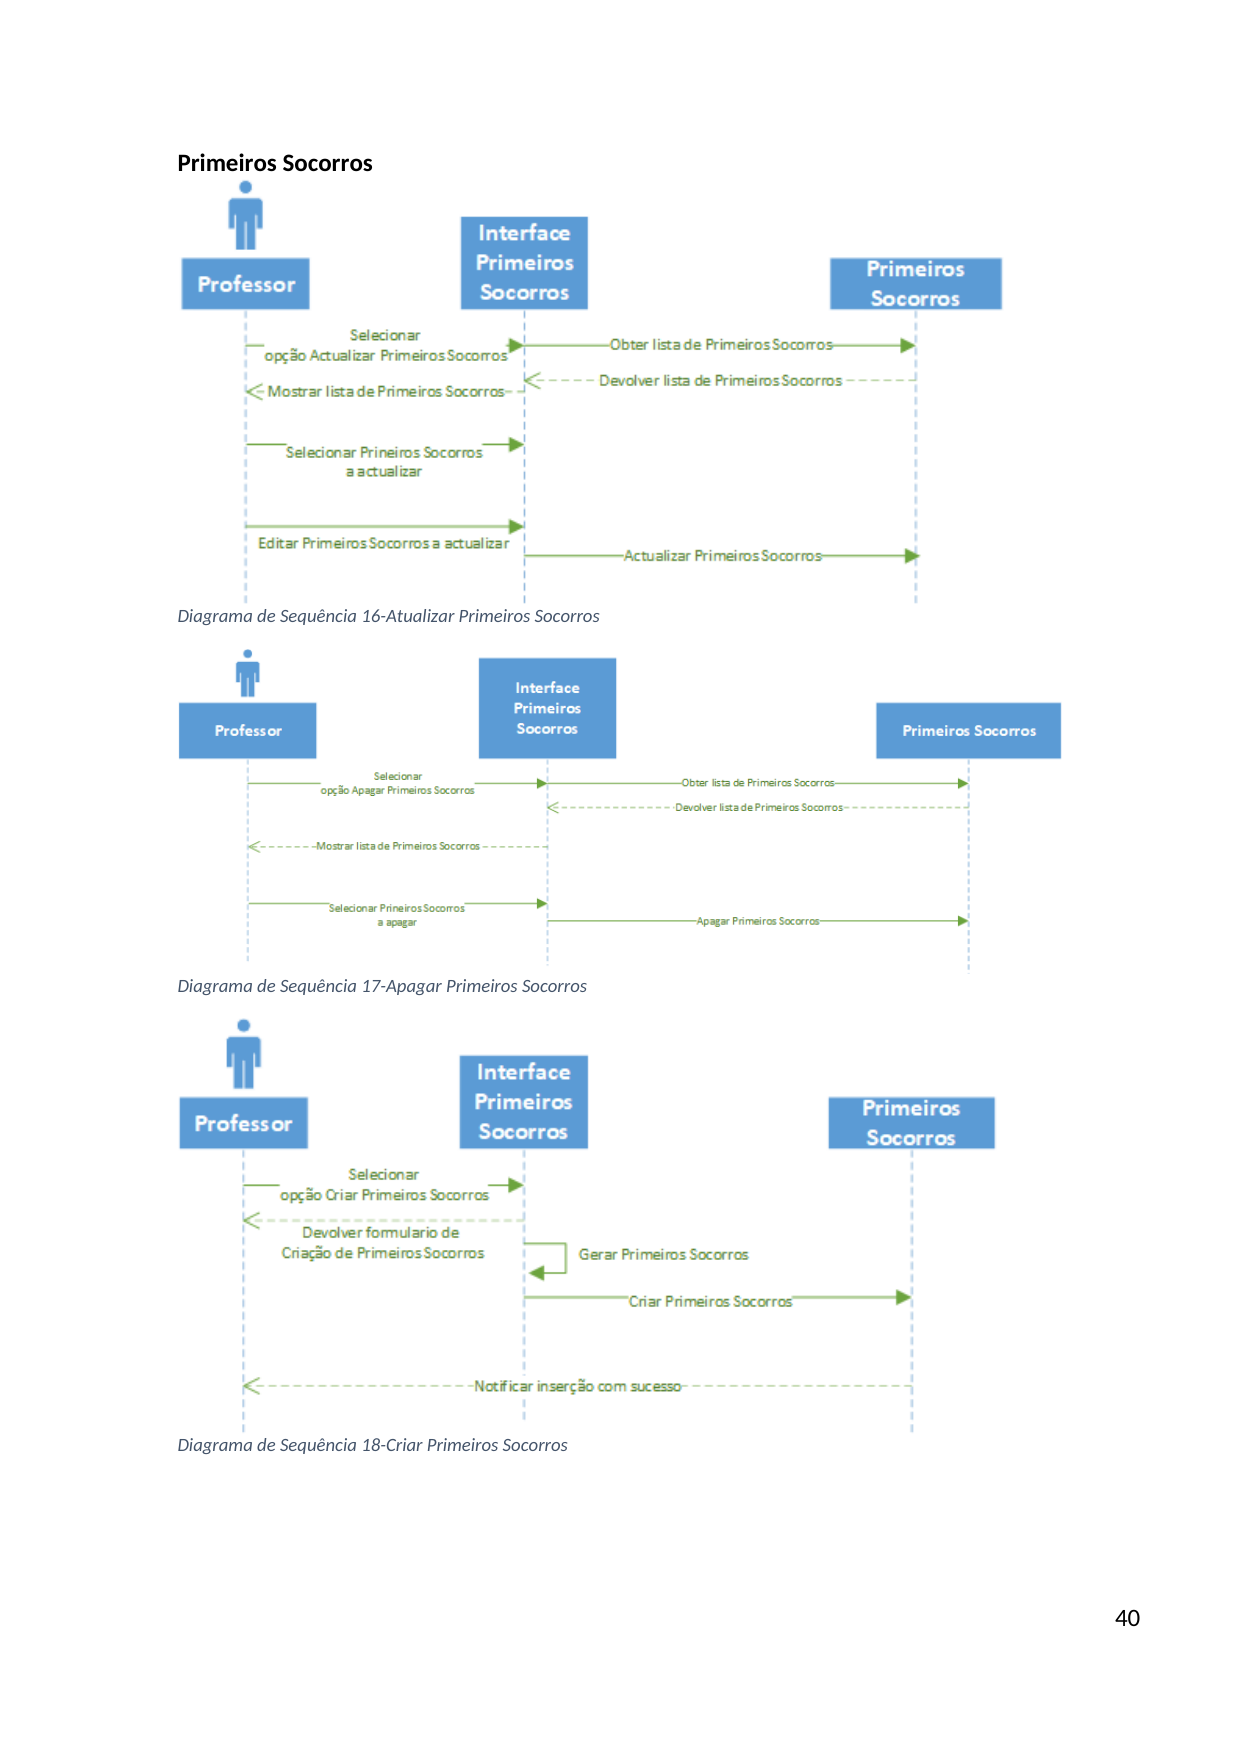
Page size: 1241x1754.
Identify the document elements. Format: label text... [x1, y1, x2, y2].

picture [177, 178, 1007, 605]
picture [177, 1017, 998, 1434]
text Primeiros Socorros [177, 148, 1063, 178]
picture [177, 648, 1063, 974]
